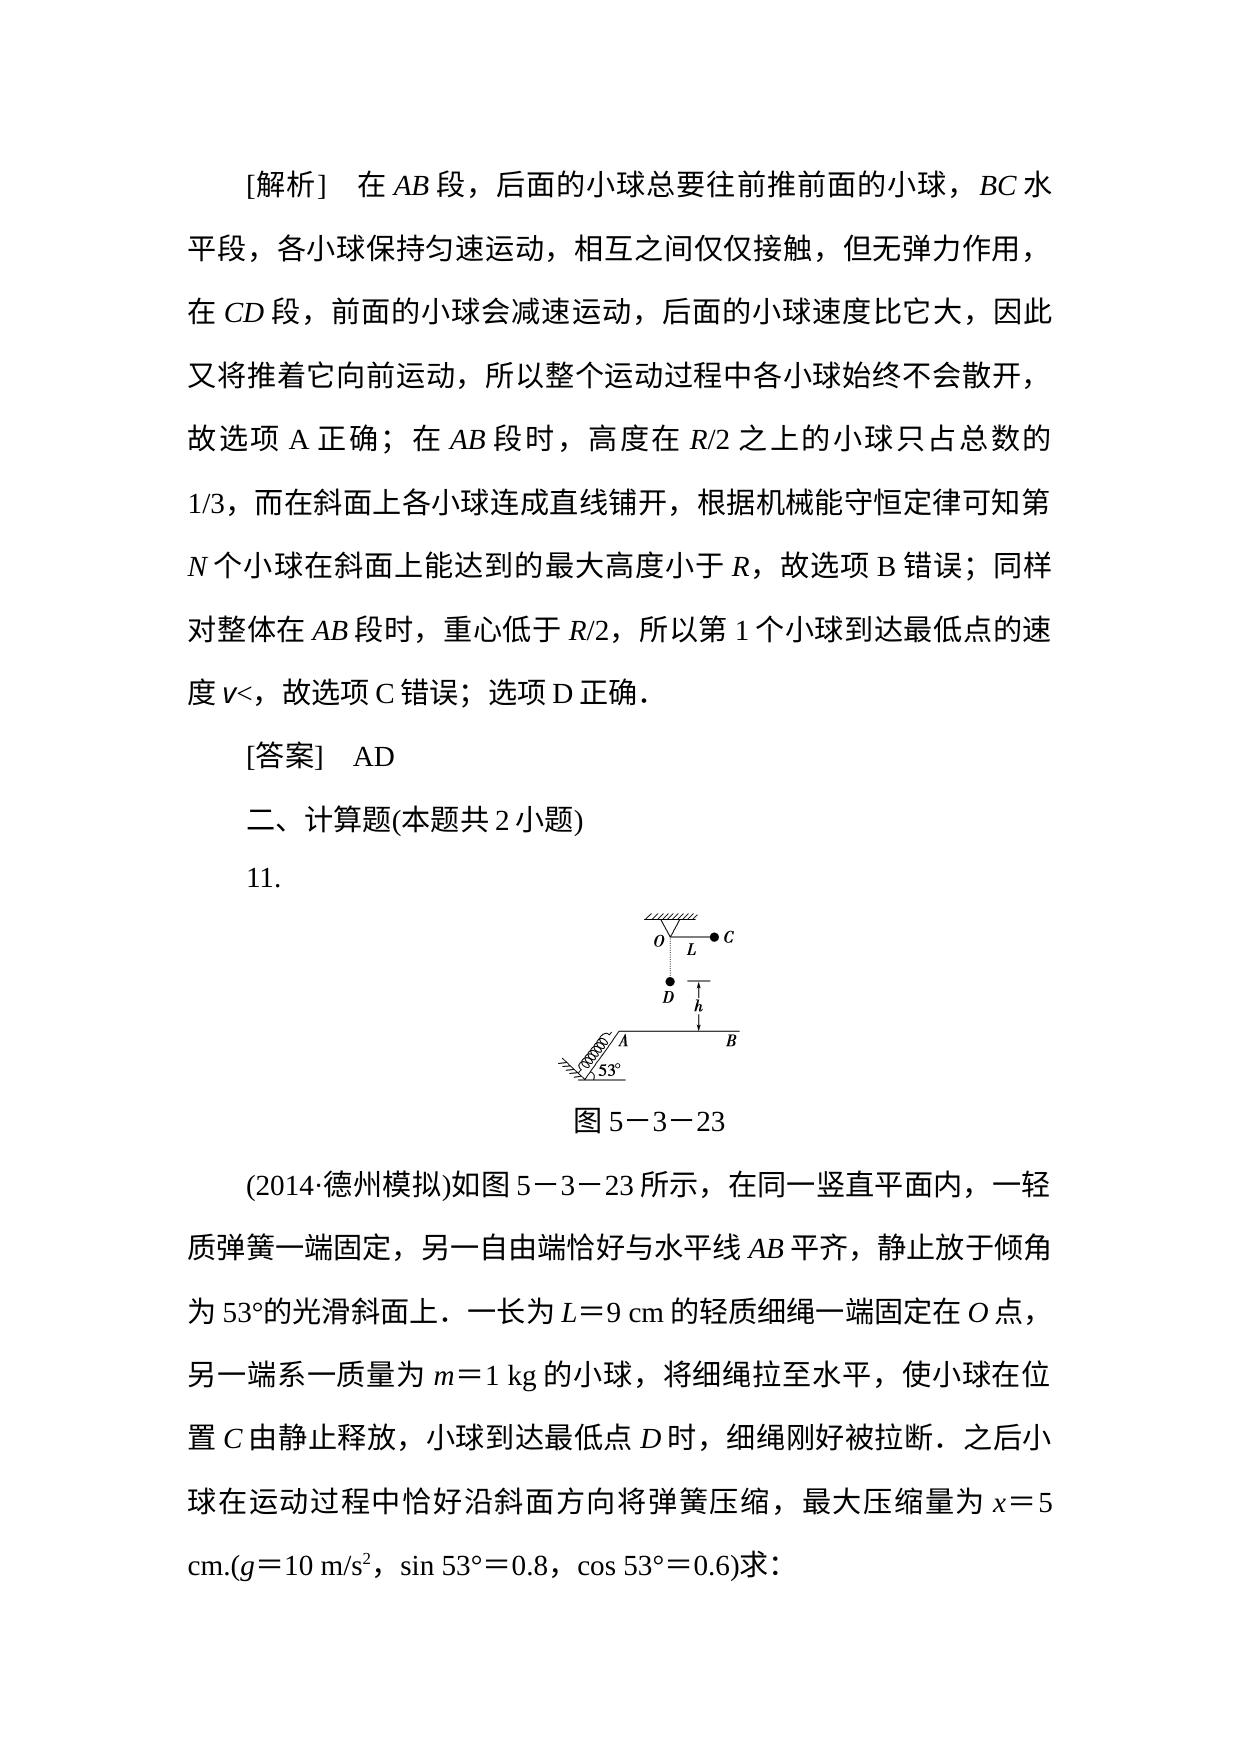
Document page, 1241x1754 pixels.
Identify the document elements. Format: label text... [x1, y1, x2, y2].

text (2014·德州模拟)如图5－3－23所示，在同一竖直平面内，一轻质弹簧一端固定，另一自由端恰好与水平线AB平齐，静止放于倾角为53°的光滑斜面上．一长为L＝的轻质细绳一端固定在O点，另一端系一质量为m＝的小球，将细绳拉至水平，使小球在位置C由静止释放，小球到达最低点D时，细绳刚好被拉断．之后小球在运动过程中恰好沿斜面方向将弹簧压缩，最大压缩量为x＝.(g＝/s2，sin 53°＝0.8，cos 53°＝0.6)求： [187, 1161, 1053, 1584]
text 二、计算题(本题共2小题) [187, 796, 1053, 839]
text [答案] AD [187, 733, 1053, 775]
text [解析] 在AB段，后面的小球总要往前推前面的小球，BC水平段，各小球保持匀速运动，相互之间仅仅接触，但无弹力作用，在CD段，前面的小球会减速运动，后面的小球速度比它大，因此又将推着它向前运动，所以整个运动过程中各小球始终不会散开，故选项A正确；在AB段时，高度在R/2之上的小球只占总数的1/3，而在斜面上各小球连成直线铺开，根据机械能守恒定律可知第N个小球在斜面上能达到的最大高度小于R，故选项B错误；同样对整体在AB段时，重心低于R/2，所以第1个小球到达最低点的速度v<，故选项C错误；选项D正确． [187, 162, 1053, 712]
text 11. [187, 860, 1053, 893]
picture [555, 910, 744, 1083]
text 图5－3－23 [187, 1098, 1053, 1140]
